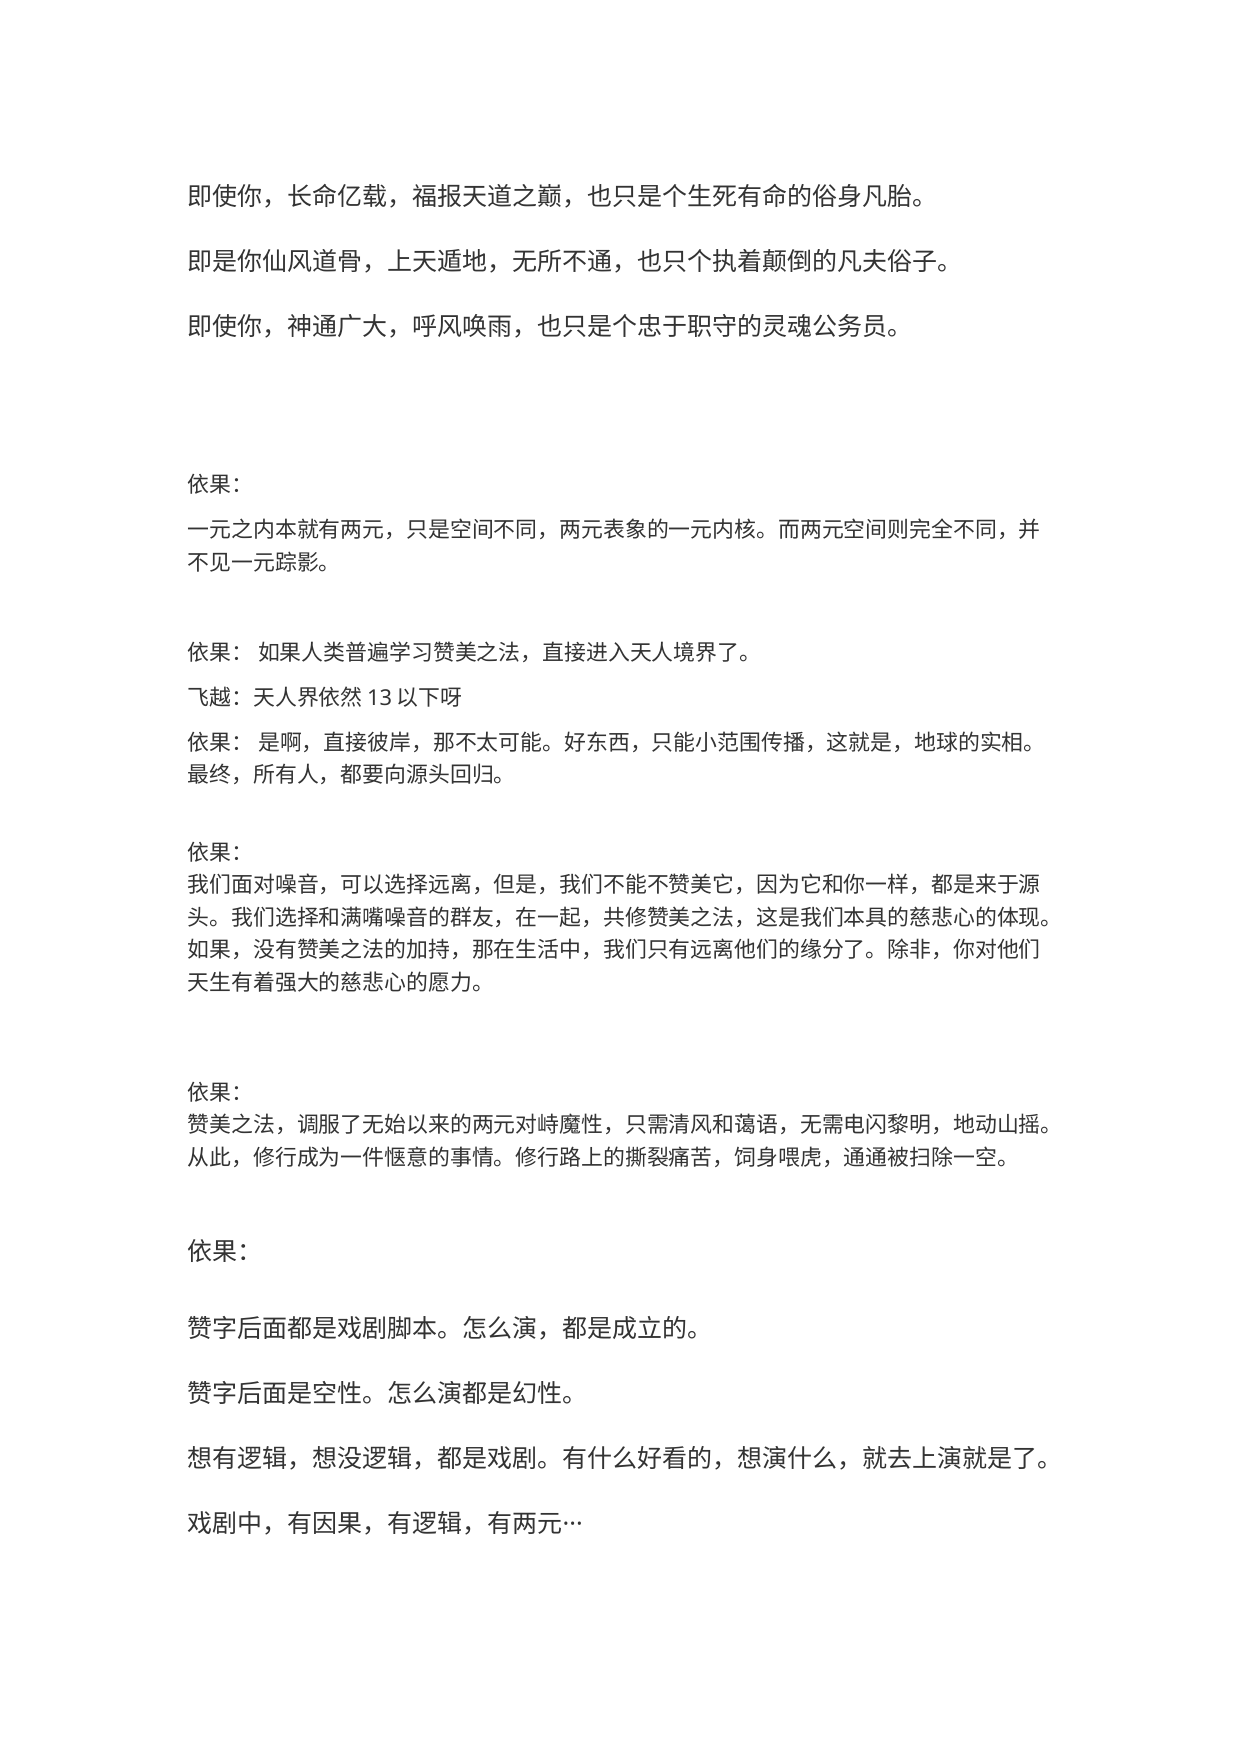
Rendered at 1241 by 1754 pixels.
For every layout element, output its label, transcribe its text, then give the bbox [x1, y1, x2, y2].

text 赞字后面都是戏剧脚本。怎么演，都是成立的。 赞字后面是空性。怎么演都是幻性。 想有逻辑，想没逻辑，都是戏剧。有什么好看的，想演什么，就去上演就是了。 戏剧中，有因果，有逻辑，有两元··· [187, 1294, 1053, 1554]
text 依果： 赞美之法，调服了无始以来的两元对峙魔性，只需清风和蔼语，无需电闪黎明，地动山摇。从此，修行成为一件惬意的事情。修行路上的撕裂痛苦，饲身喂虎，通通被扫除一空。 [187, 1074, 1053, 1172]
text 一元之内本就有两元，只是空间不同，两元表象的一元内核。而两元空间则完全不同，并不见一元踪影。 [187, 512, 1053, 577]
text 依果： [187, 467, 1053, 499]
text 依果： 如果人类普遍学习赞美之法，直接进入天人境界了。 [187, 634, 1053, 667]
text 飞越：天人界依然13以下呀 [187, 679, 1053, 712]
text 依果： 我们面对噪音，可以选择远离，但是，我们不能不赞美它，因为它和你一样，都是来于源头。我们选择和满嘴噪音的群友，在一起，共修赞美之法，这是我们本具的慈悲心的体现。如果，没有赞美之法的加持，那在生活中，我们只有远离他们的缘分了。除非，你对他们天生有着强大的慈悲心的愿力。 [187, 834, 1053, 997]
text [187, 162, 1053, 357]
text 依果： 是啊，直接彼岸，那不太可能。好东西，只能小范围传播，这就是，地球的实相。 最终，所有人，都要向源头回归。 [187, 724, 1053, 789]
text 依果： [187, 1217, 1053, 1282]
